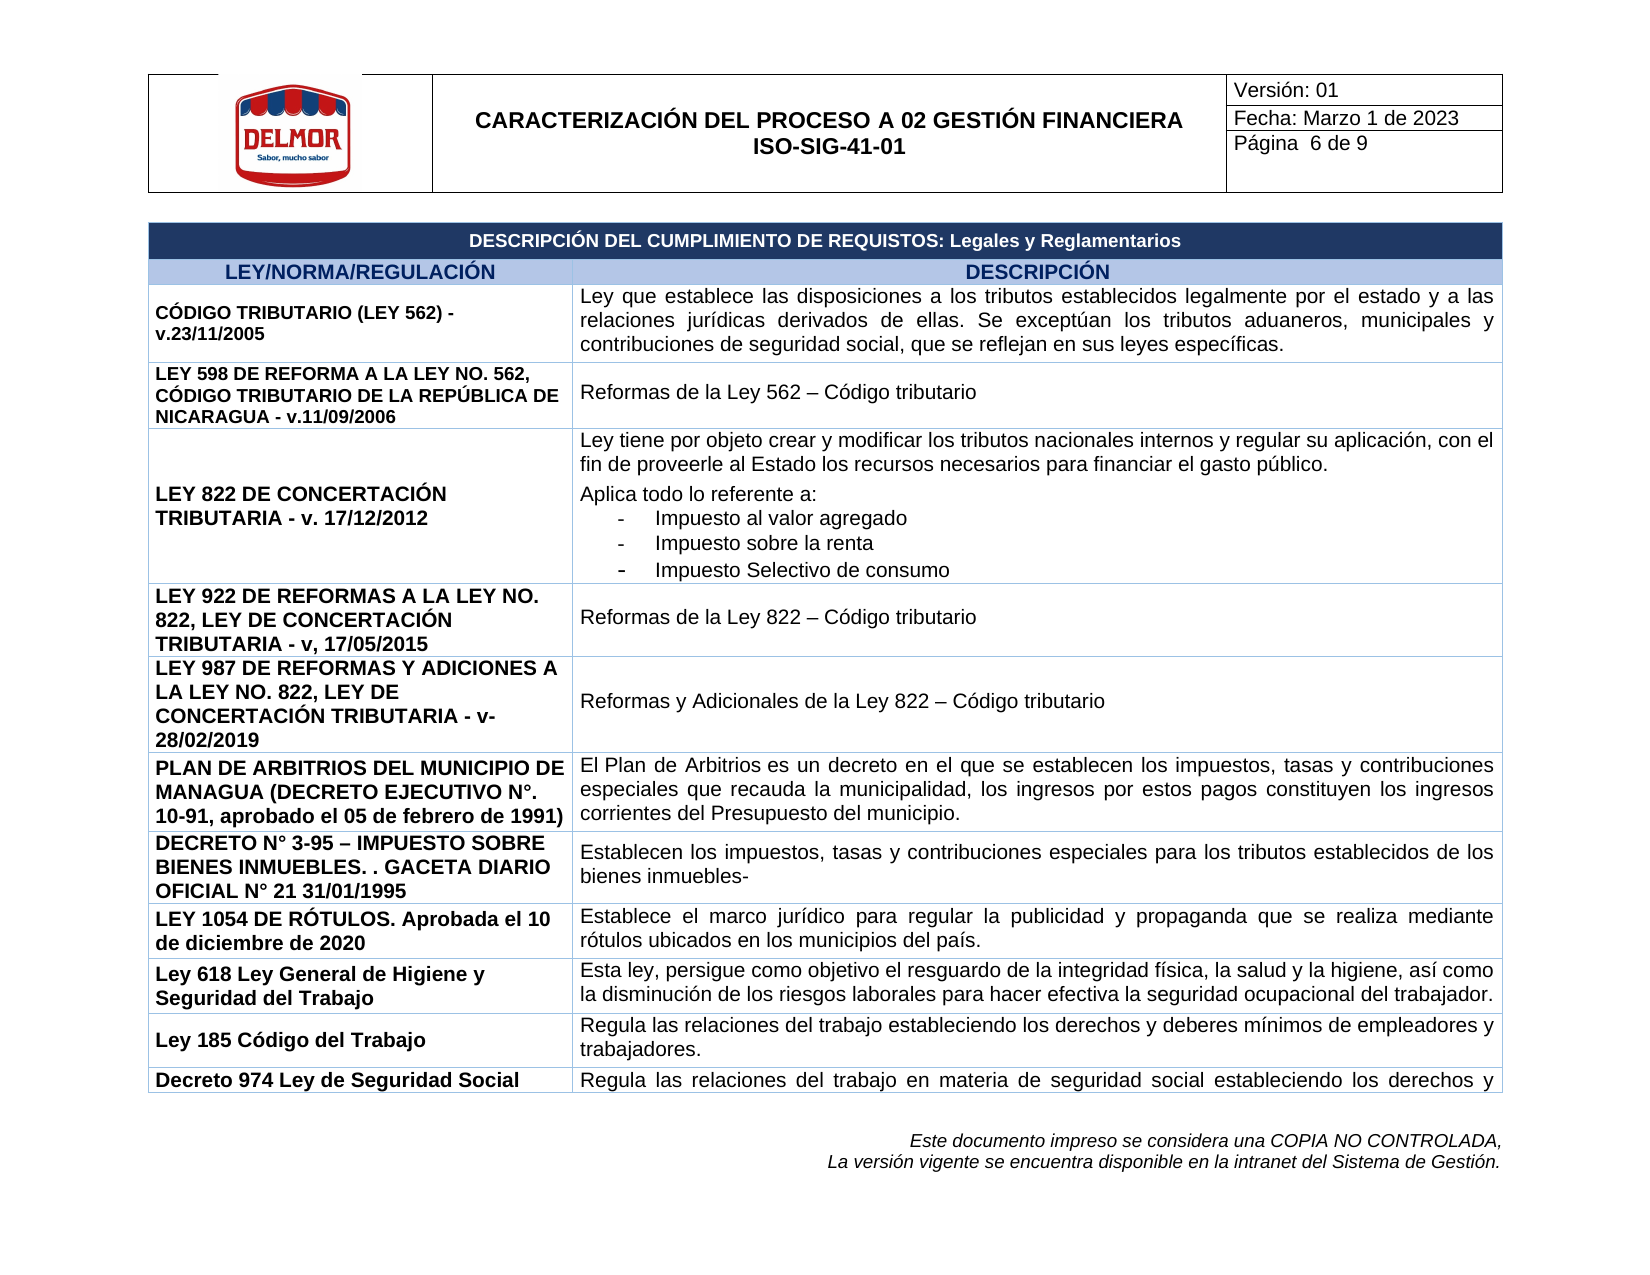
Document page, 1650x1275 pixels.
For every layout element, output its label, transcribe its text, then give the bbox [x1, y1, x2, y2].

picture [218, 74, 362, 192]
table_cell Ley que establece las disposiciones a los tributos establecidos legalmente por el estado y a las relaciones jurídicas derivados de ellas. Se exceptúan los tributos aduaneros, municipales y contribuciones de seguridad social, que se reflejan en sus leyes específicas. [573, 285, 1502, 362]
table_cell LEY 1054 DE RÓTULOS. Aprobada el 10 de diciembre de 2020 [149, 904, 572, 958]
table_cell DESCRIPCIÓN [573, 260, 1502, 284]
table_cell Ley 185 Código del Trabajo [149, 1014, 572, 1067]
table_cell DECRETO N° 3-95 – IMPUESTO SOBRE BIENES INMUEBLES. . GACETA DIARIO OFICIAL N° 21 31/01/1995 [149, 832, 572, 903]
table_cell Reformas y Adicionales de la Ley 822 – Código tributario [573, 657, 1502, 752]
table_cell PLAN DE ARBITRIOS DEL MUNICIPIO DE MANAGUA (DECRETO EJECUTIVO N°. 10-91, aprobado el 05 de febrero de 1991) [149, 753, 572, 831]
table_cell El Plan de Arbitrios es un decreto en el que se establecen los impuestos, tasas y contribuciones especiales que recauda la municipalidad, los ingresos por estos pagos constituyen los ingresos corrientes del Presupuesto del municipio. [573, 753, 1502, 831]
table_cell Decreto 974 Ley de Seguridad Social [149, 1068, 572, 1092]
table_cell Establece el marco jurídico para regular la publicidad y propaganda que se realiza mediante rótulos ubicados en los municipios del país. [573, 904, 1502, 958]
table_cell Esta ley, persigue como objetivo el resguardo de la integridad física, la salud y la higiene, así como la disminución de los riesgos laborales para hacer efectiva la seguridad ocupacional del trabajador. [573, 959, 1502, 1012]
table_cell Reformas de la Ley 562 – Código tributario [573, 363, 1502, 427]
table_header DESCRIPCIÓN DEL CUMPLIMIENTO DE REQUISTOS: Legales y Reglamentarios [149, 223, 1502, 259]
table_cell Ley tiene por objeto crear y modificar los tributos nacionales internos y regular su aplicación, con el fin de proveerle al Estado los recursos necesarios para financiar el gasto público. Aplica todo lo referente a: Impuesto al valor agregado Impuesto sobre la renta Impuesto Selectivo de consumo [573, 429, 1502, 583]
table_cell LEY 598 DE REFORMA A LA LEY NO. 562, CÓDIGO TRIBUTARIO DE LA REPÚBLICA DE NICARAGUA - v.11/09/2006 [149, 363, 572, 427]
table_cell CÓDIGO TRIBUTARIO (LEY 562) - v.23/11/2005 [149, 285, 572, 362]
table_cell LEY 987 DE REFORMAS Y ADICIONES A LA LEY NO. 822, LEY DE CONCERTACIÓN TRIBUTARIA - v- 28/02/2019 [149, 657, 572, 752]
table_cell LEY 922 DE REFORMAS A LA LEY NO. 822, LEY DE CONCERTACIÓN TRIBUTARIA - v, 17/05/2015 [149, 584, 572, 656]
table_cell Ley 618 Ley General de Higiene y Seguridad del Trabajo [149, 959, 572, 1012]
table_cell Regula las relaciones del trabajo estableciendo los derechos y deberes mínimos de empleadores y trabajadores. [573, 1014, 1502, 1067]
table_cell Establecen los impuestos, tasas y contribuciones especiales para los tributos establecidos de los bienes inmuebles- [573, 832, 1502, 903]
table_cell Reformas de la Ley 822 – Código tributario [573, 584, 1502, 656]
table_cell LEY 822 DE CONCERTACIÓN TRIBUTARIA - v. 17/12/2012 [149, 429, 572, 583]
table_cell Regula las relaciones del trabajo en materia de seguridad social estableciendo los derechos y deberes de empleadores y trabajadores. [573, 1068, 1502, 1092]
table_cell LEY/NORMA/REGULACIÓN [149, 260, 572, 284]
